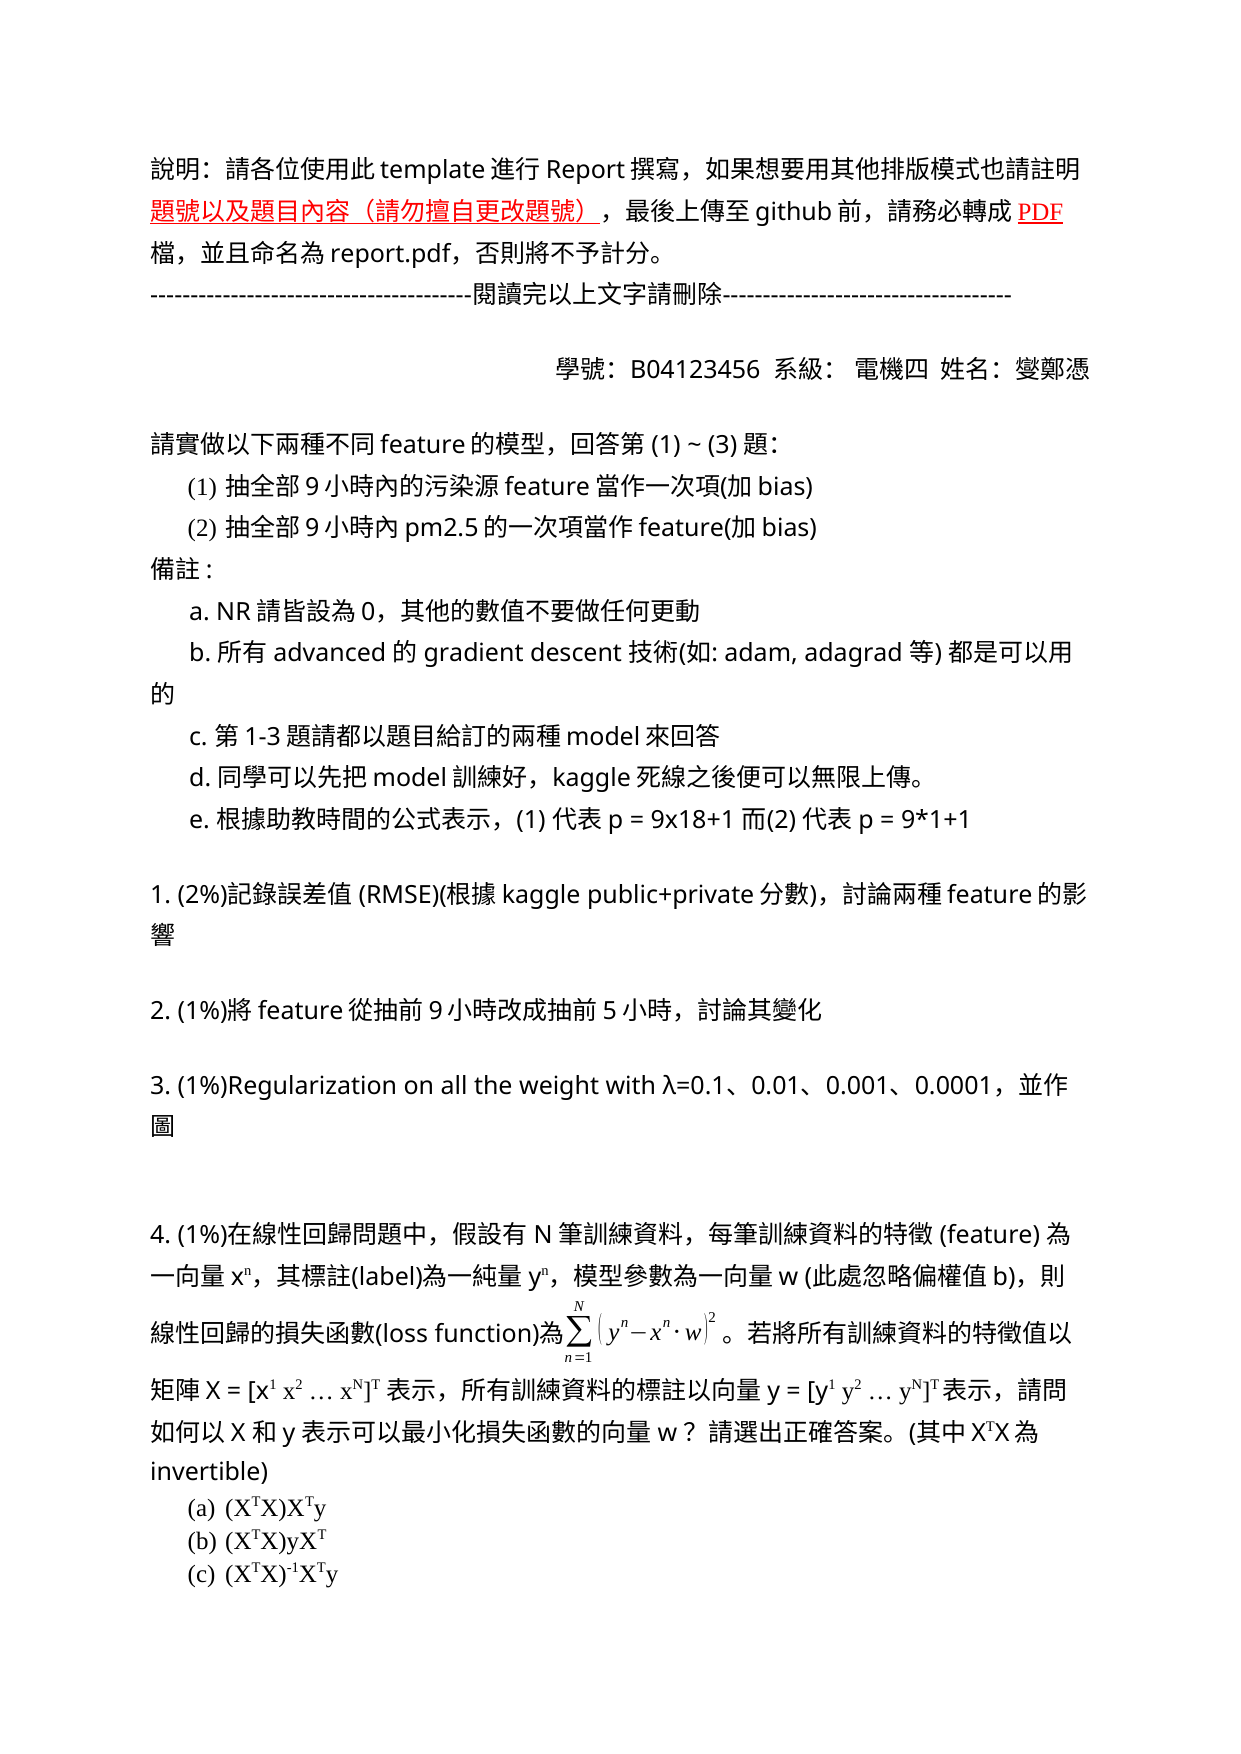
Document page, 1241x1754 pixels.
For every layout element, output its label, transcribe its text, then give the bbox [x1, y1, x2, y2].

text 2. (1%)將feature從抽前9小時改成抽前5小時，討論其變化 [150, 990, 1090, 1027]
text 備註 : a. NR請皆設為0，其他的數值不要做任何更動 [150, 549, 1090, 627]
text b. 所有 advanced 的 gradient descent 技術(如: adam, adagrad 等) 都是可以用的 [150, 633, 1090, 711]
list (XTX)yXT [187, 1526, 1090, 1554]
text ----------------------------------------閱讀完以上文字請刪除------------------------------------ [150, 275, 1090, 311]
text c. 第1-3題請都以題目給訂的兩種model來回答 [150, 716, 1090, 752]
text 3. (1%)Regularization on all the weight with λ=0.1、0.01、0.001、0.0001，並作圖 [150, 1065, 1090, 1143]
text 4. (1%)在線性回歸問題中，假設有 N 筆訓練資料，每筆訓練資料的特徵 (feature) 為一向量 xn，其標註(label)為一純量 yn，模型參數為一向量w (此處忽略偏權值 b)，則線性回歸的損失函數(loss function)為 。若將所有訓練資料的特徵值以矩陣 X = [x1 x2 … xN]T 表示，所有訓練資料的標註以向量 y = [y1 y2 … yN]T表示，請問如何以 X 和 y 表示可以最小化損失函數的向量 w ？請選出正確答案。(其中XTX為invertible) [150, 1214, 1090, 1488]
text 1. (2%)記錄誤差值 (RMSE)(根據kaggle public+private分數)，討論兩種feature的影響 [150, 874, 1090, 952]
text 學號：B04123456 系級： 電機四 姓名：燮鄭憑 [150, 350, 1090, 386]
text e. 根據助教時間的公式表示，(1) 代表 p = 9x18+1 而(2) 代表 p = 9*1+1 [150, 799, 1090, 836]
text 說明：請各位使用此template進行Report撰寫，如果想要用其他排版模式也請註明題號以及題目內容（請勿擅自更改題號），最後上傳至github前，請務必轉成PDF檔，並且命名為report.pdf，否則將不予計分。 [150, 150, 1090, 269]
text d. 同學可以先把model訓練好，kaggle死線之後便可以無限上傳。 [150, 758, 1090, 794]
list 抽全部9小時內的污染源feature當作一次項(加bias) [187, 466, 1090, 502]
text 請實做以下兩種不同feature的模型，回答第 (1) ~ (3) 題： [150, 424, 1090, 461]
list 抽全部9小時內pm2.5的一次項當作feature(加bias) [187, 508, 1090, 544]
list (XTX)XTy [187, 1493, 1090, 1521]
list (XTX)-1XTy [187, 1559, 1090, 1587]
